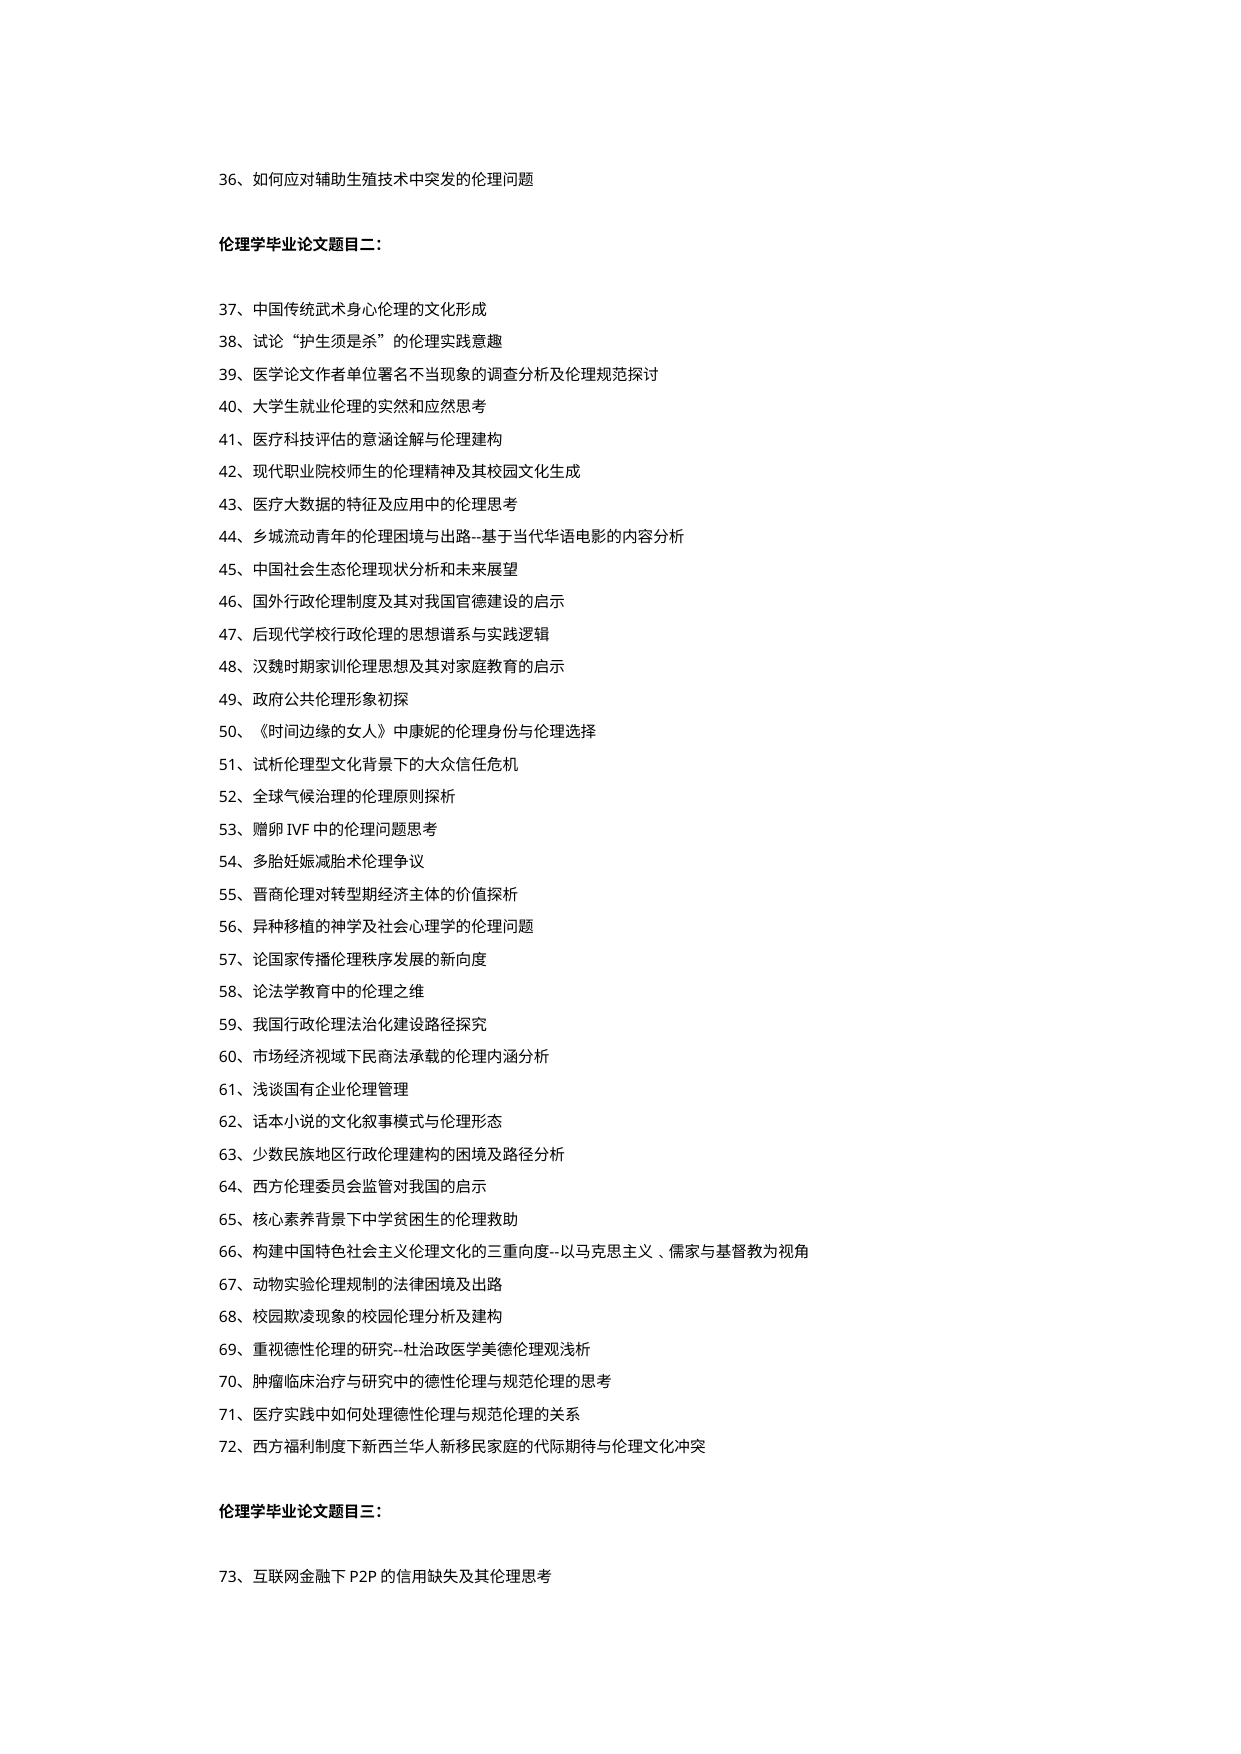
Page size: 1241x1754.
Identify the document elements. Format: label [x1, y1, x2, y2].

text [187, 162, 1053, 1592]
